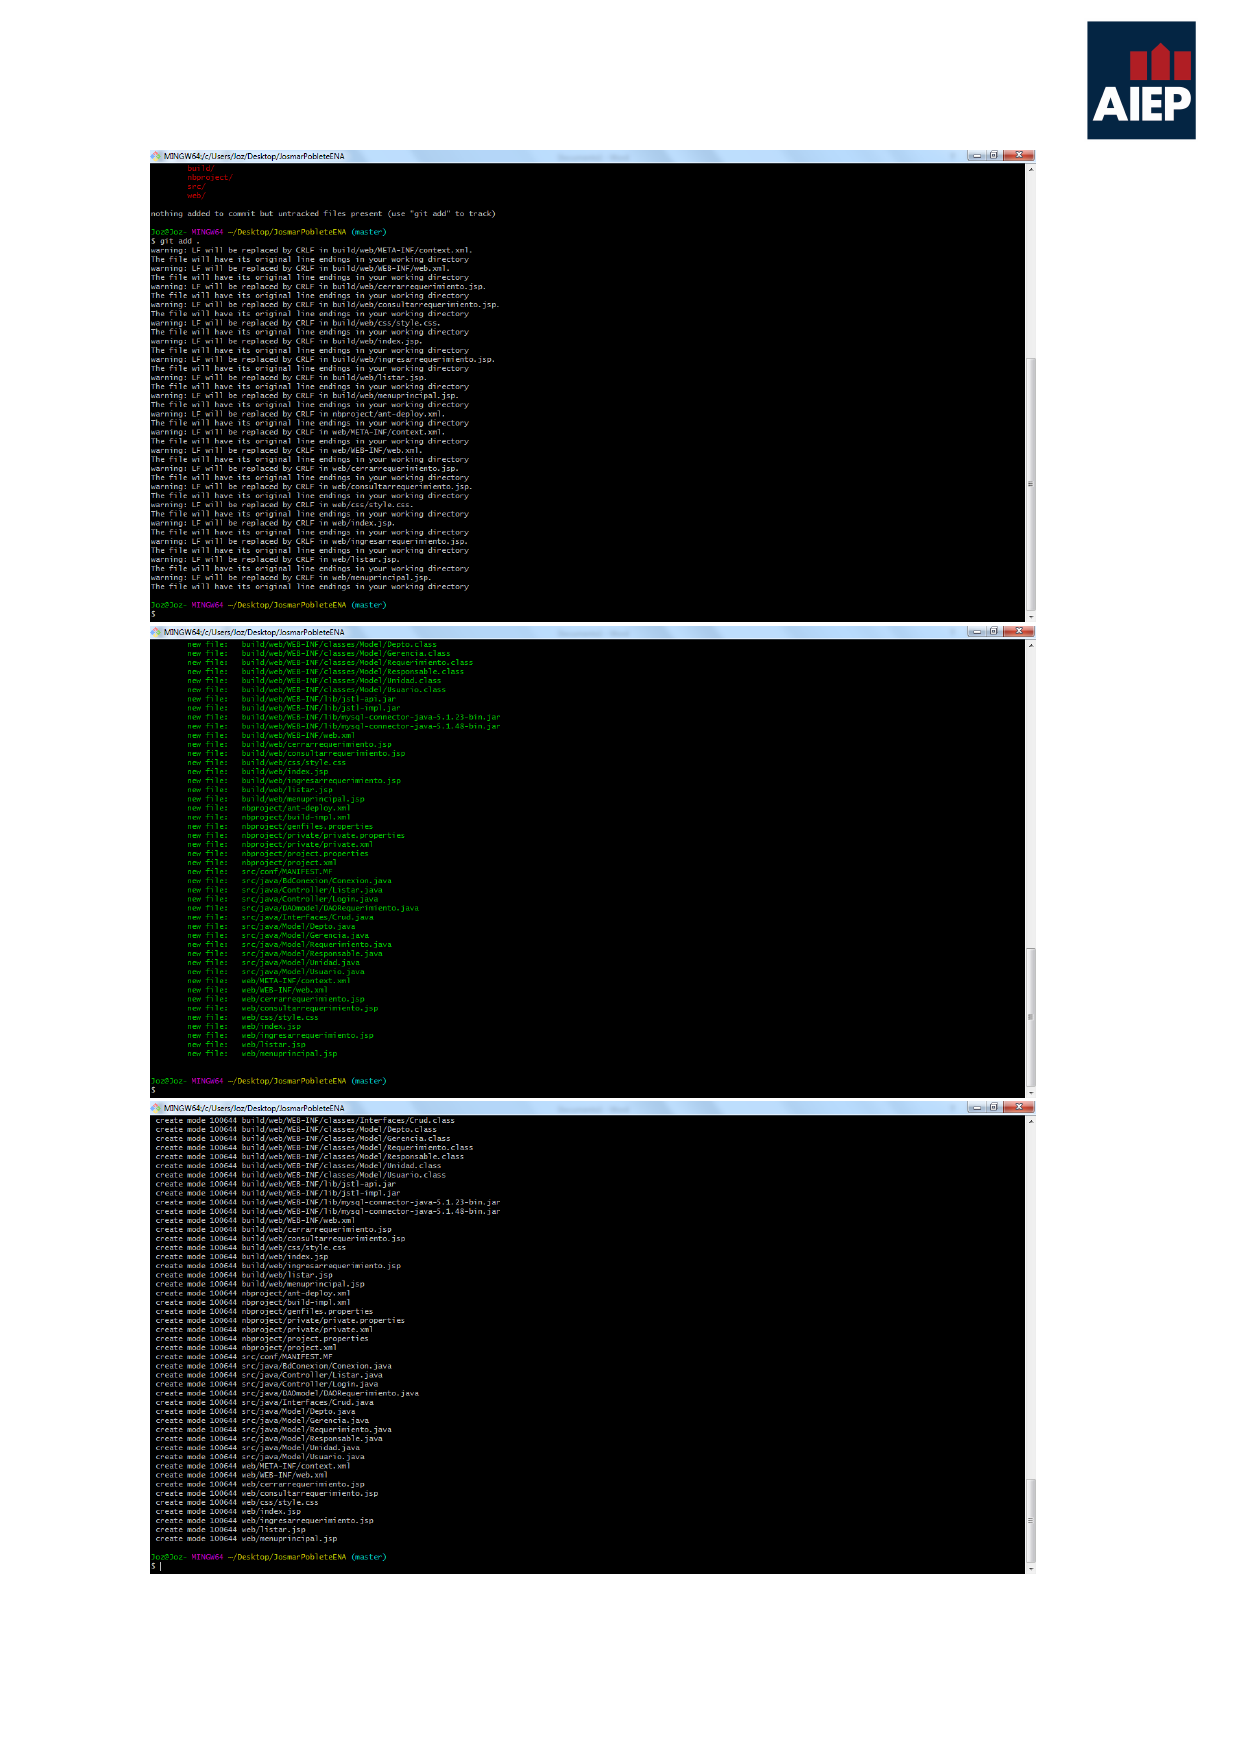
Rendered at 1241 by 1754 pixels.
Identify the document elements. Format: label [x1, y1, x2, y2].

picture [150, 626, 1036, 1098]
picture [150, 1101, 1036, 1574]
picture [150, 150, 1036, 622]
picture [1084, 18, 1199, 142]
